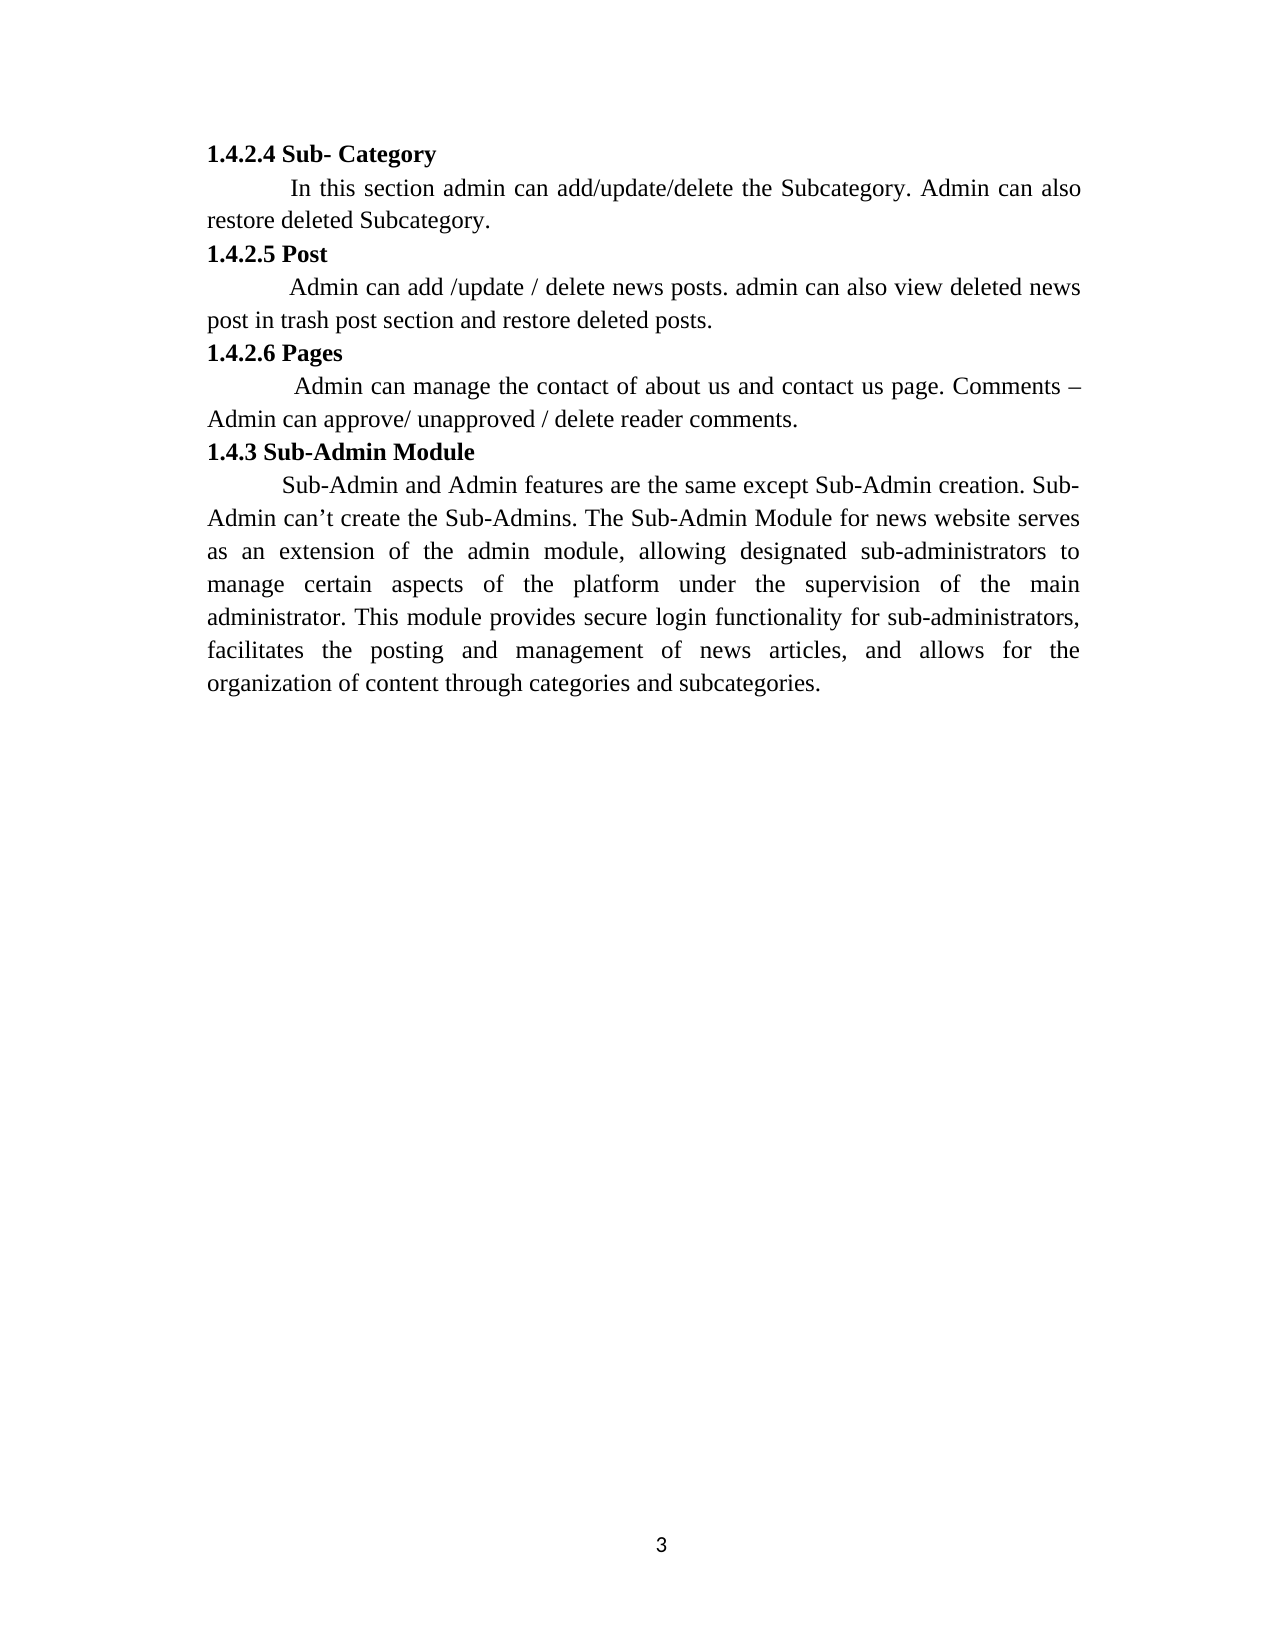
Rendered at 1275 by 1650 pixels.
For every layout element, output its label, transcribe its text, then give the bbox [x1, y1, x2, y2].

text Sub-Admin and Admin features are the same except Sub-Admin creation. Sub- Admin can’t create the Sub-Admins. The Sub-Admin Module for news website serves as an extension of the admin module, allowing designated sub-administrators to manage certain aspects of the platform under the supervision of the main administrator. This module provides secure login functionality for sub-administrators, facilitates the posting and management of news articles, and allows for the organization of content through categories and subcategories. [207, 470, 1081, 697]
list Sub- Category [207, 139, 1250, 168]
text Admin can add /update / delete news posts. admin can also view deleted news post in trash post section and restore deleted posts. [207, 272, 1082, 333]
list Sub-Admin Module [207, 437, 1250, 466]
text Admin can manage the contact of about us and contact us page. Comments – Admin can approve/ unapproved / delete reader comments. [207, 371, 1082, 432]
list Post [207, 239, 1250, 267]
text In this section admin can add/update/delete the Subcategory. Admin can also restore deleted Subcategory. [207, 173, 1082, 234]
list Pages [207, 338, 1250, 366]
